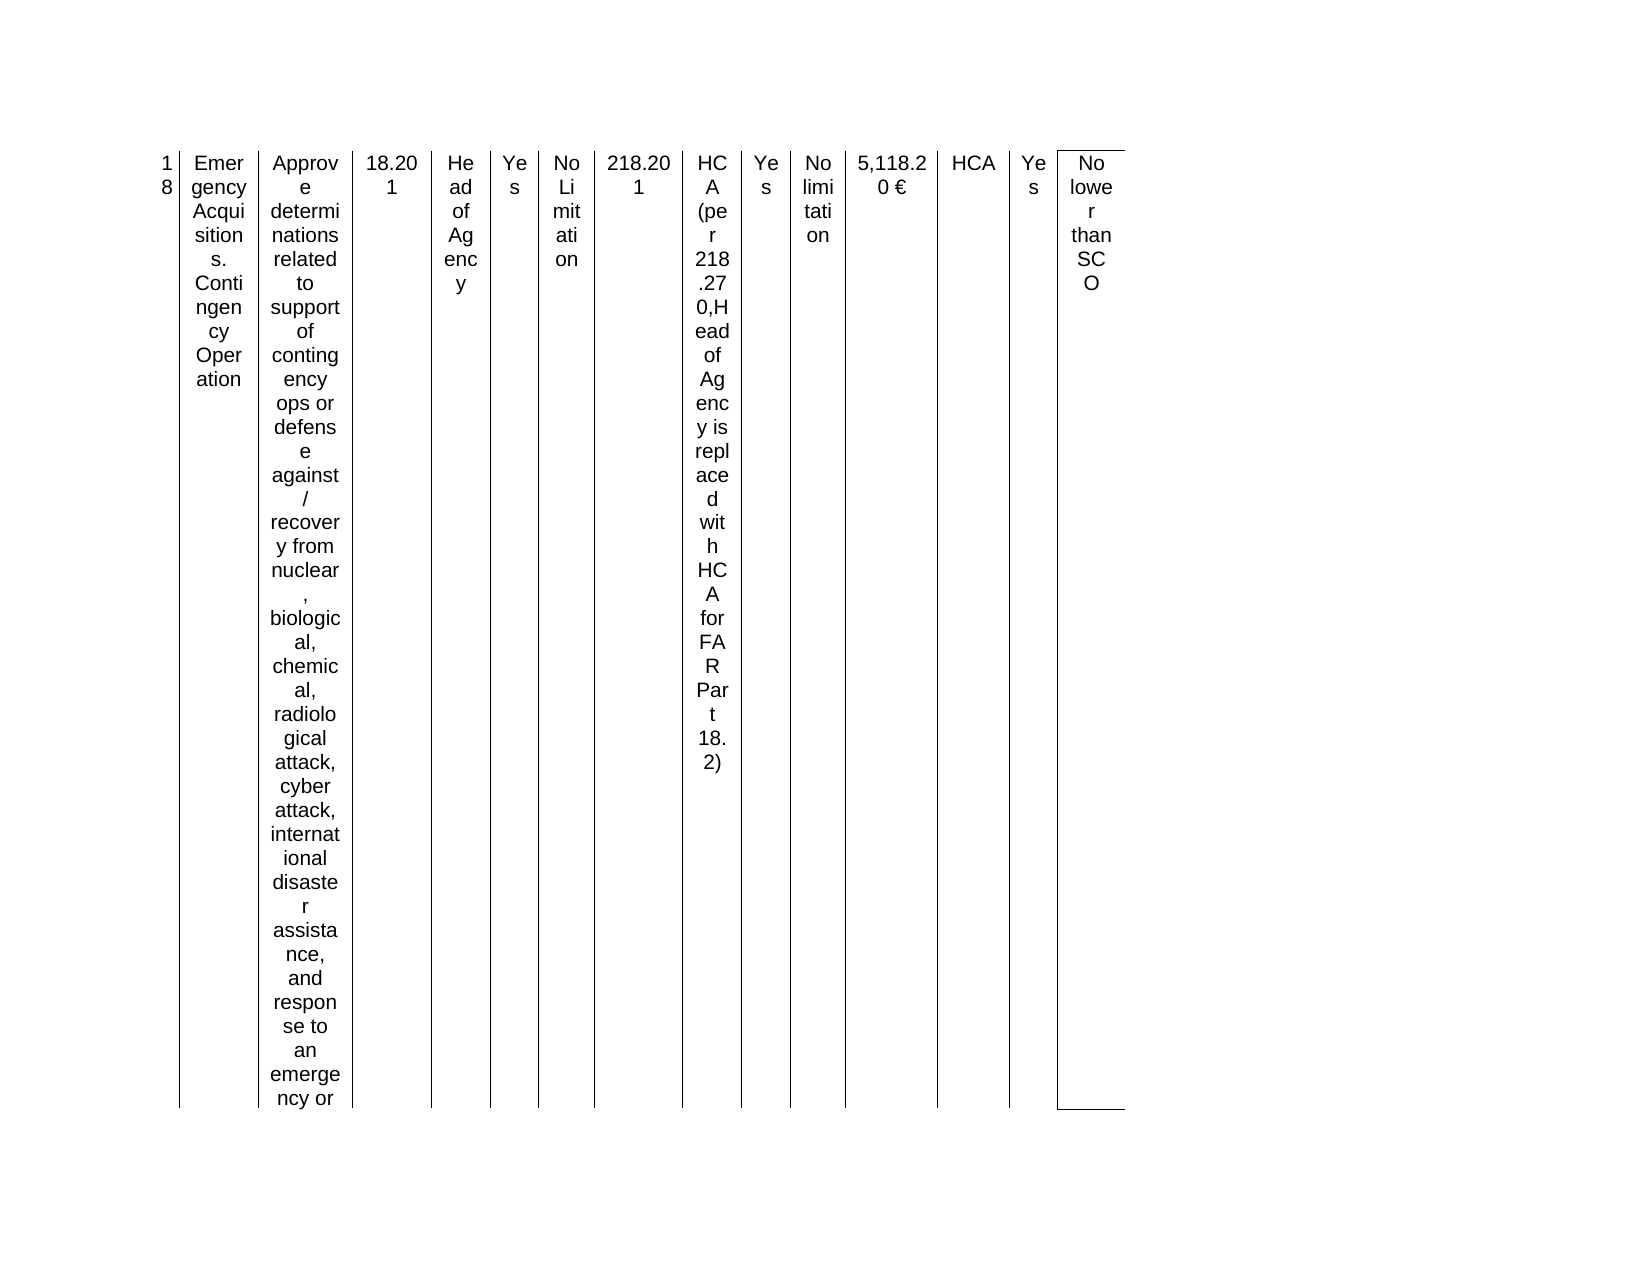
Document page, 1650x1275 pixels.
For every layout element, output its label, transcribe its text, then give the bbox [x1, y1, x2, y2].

table_cell No lower than SCO [1058, 151, 1125, 1109]
table_cell 218.201 [595, 150, 683, 1109]
table_cell No Limitation [539, 150, 594, 1109]
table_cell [258, 150, 352, 1109]
table_cell No limitation [790, 150, 846, 1109]
table_cell 18.201 [352, 150, 431, 1109]
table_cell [179, 150, 258, 1109]
table_cell Yes [1009, 150, 1057, 1109]
table_cell Head of Agency [431, 150, 490, 1109]
table_cell Yes [490, 150, 539, 1109]
table_cell 18 [150, 150, 179, 1109]
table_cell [683, 150, 742, 1109]
table_cell 5,118.20 € [846, 150, 938, 1109]
table_cell Yes [742, 150, 790, 1109]
table_cell HCA [938, 150, 1009, 1109]
